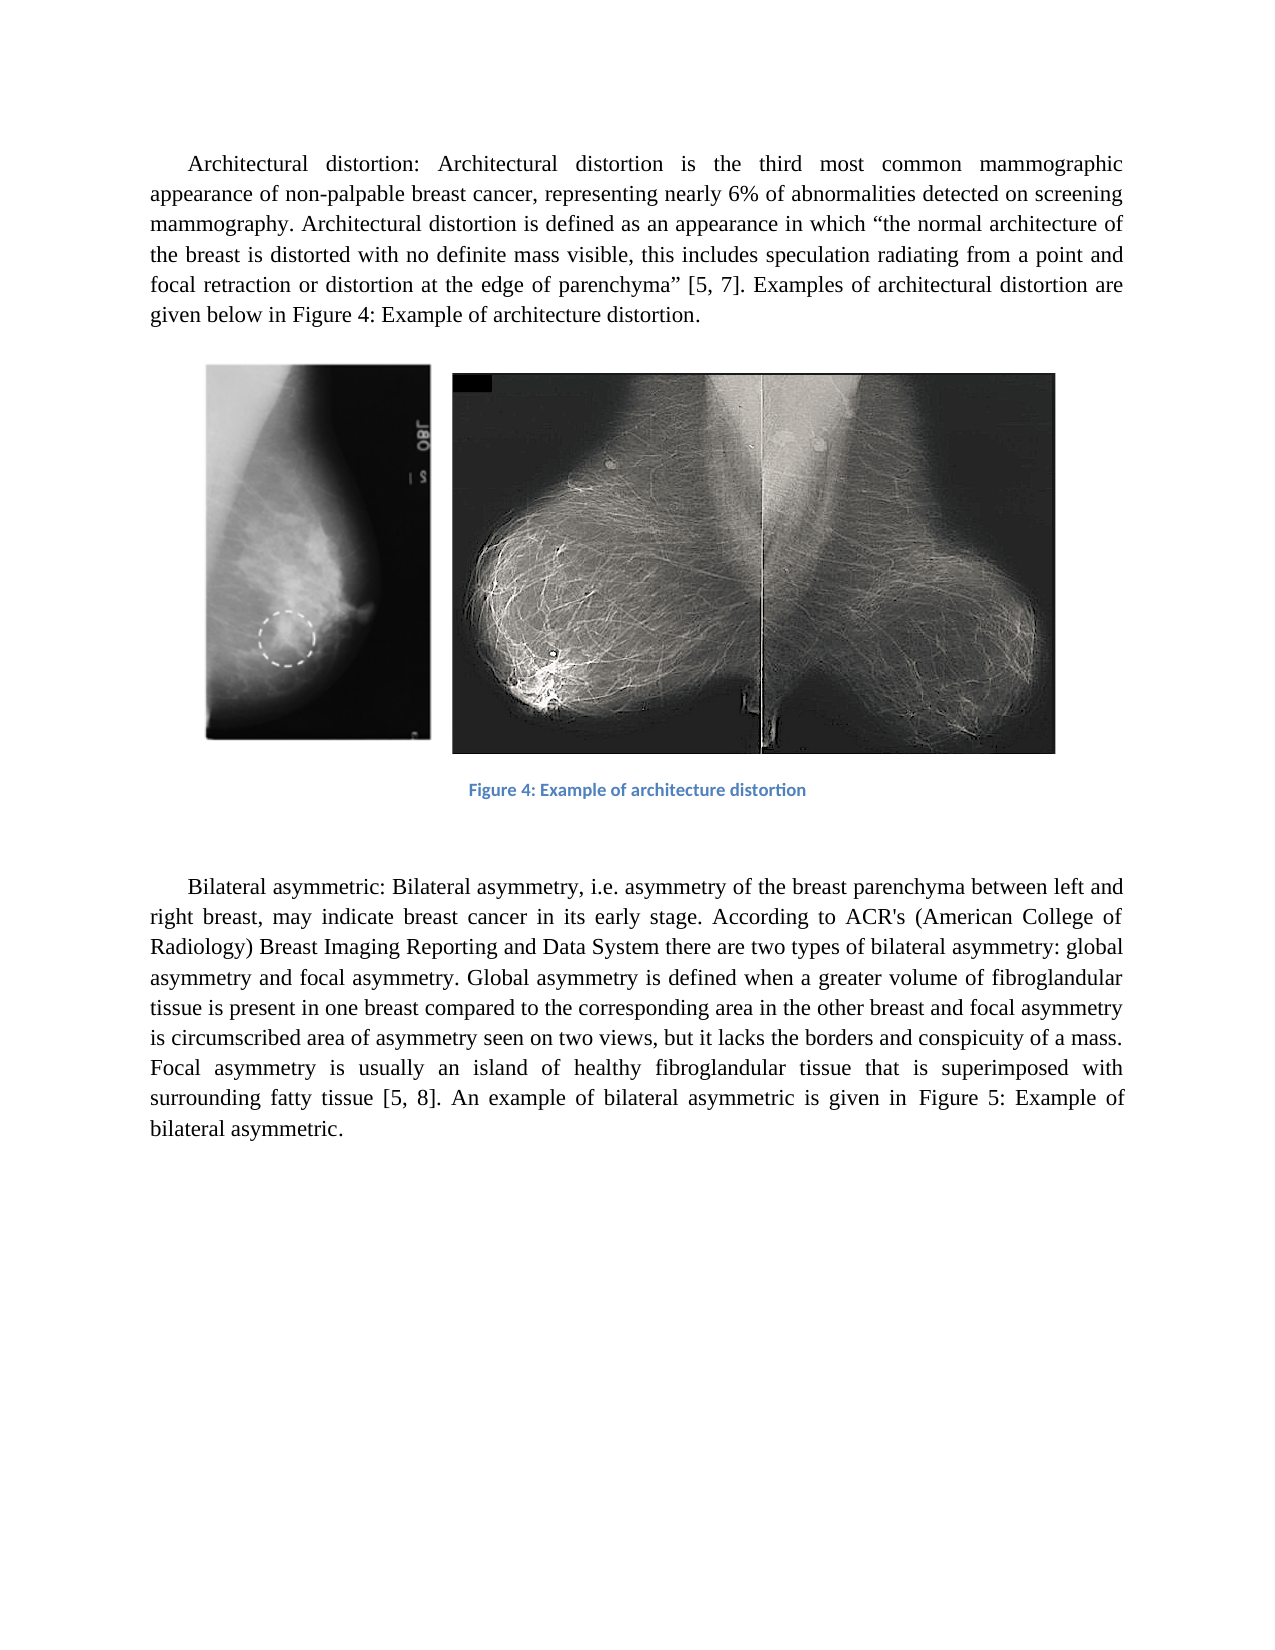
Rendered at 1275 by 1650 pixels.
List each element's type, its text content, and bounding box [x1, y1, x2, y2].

picture [452, 373, 1056, 754]
text Bilateral asymmetric: Bilateral asymmetry, i.e. asymmetry of the breast parenchyma between left and right breast, may indicate breast cancer in its early stage. According to ACR's (American College of Radiology) Breast Imaging Reporting and Data System there are two types of bilateral asymmetry: global asymmetry and focal asymmetry. Global asymmetry is defined when a greater volume of fibroglandular tissue is present in one breast compared to the corresponding area in the other breast and focal asymmetry is circumscribed area of asymmetry seen on two views, but it lacks the borders and conspicuity of a mass. Focal asymmetry is usually an island of healthy fibroglandular tissue that is superimposed with surrounding fatty tissue [5, 8]. An example of bilateral asymmetric is given in Figure 5. [150, 873, 1125, 1141]
picture [187, 352, 448, 754]
text Architectural distortion: Architectural distortion is the third most common mammographic appearance of non-palpable breast cancer, representing nearly 6% of abnormalities detected on screening mammography. Architectural distortion is defined as an appearance in which “the normal architecture of the breast is distorted with no definite mass visible, this includes speculation radiating from a point and focal retraction or distortion at the edge of parenchyma” [5, 7]. Examples of architectural distortion are given below in Figure 4. [150, 150, 1125, 327]
